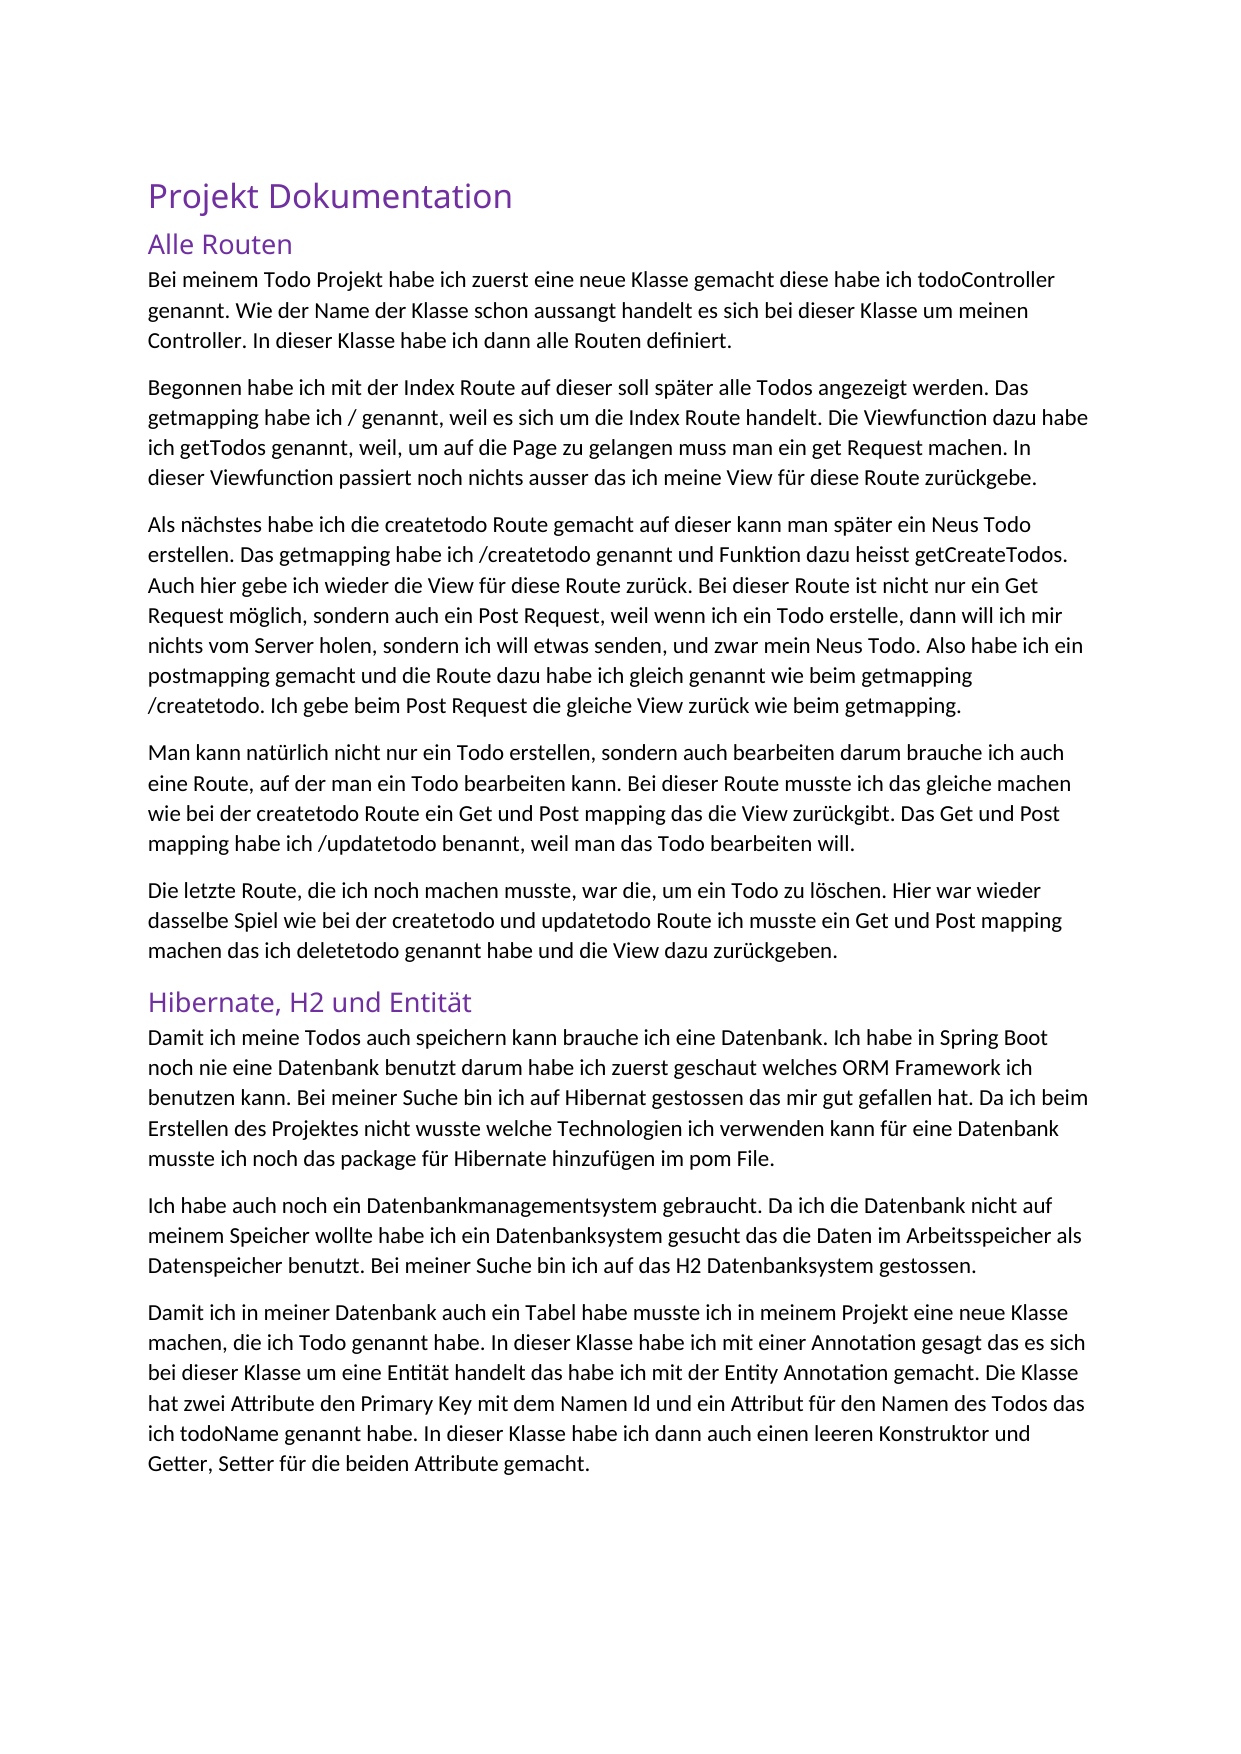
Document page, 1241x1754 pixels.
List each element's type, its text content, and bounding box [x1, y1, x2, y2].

text Die letzte Route, die ich noch machen musste, war die, um ein Todo zu löschen. Hier war wieder dasselbe Spiel wie bei der createtodo und updatetodo Route ich musste ein Get und Post mapping machen das ich deletetodo genannt habe und die View dazu zurückgeben. [148, 876, 1093, 964]
subtitle Projekt Dokumentation [148, 173, 1093, 218]
text Bei meinem Todo Projekt habe ich zuerst eine neue Klasse gemacht diese habe ich todoController genannt. Wie der Name der Klasse schon aussangt handelt es sich bei dieser Klasse um meinen Controller. In dieser Klasse habe ich dann alle Routen definiert. [148, 266, 1093, 354]
text Damit ich meine Todos auch speichern kann brauche ich eine Datenbank. Ich habe in Spring Boot noch nie eine Datenbank benutzt darum habe ich zuerst geschaut welches ORM Framework ich benutzen kann. Bei meiner Suche bin ich auf Hibernat gestossen das mir gut gefallen hat. Da ich beim Erstellen des Projektes nicht wusste welche Technologien ich verwenden kann für eine Datenbank musste ich noch das package für Hibernate hinzufügen im pom File. [148, 1023, 1093, 1172]
text Als nächstes habe ich die createtodo Route gemacht auf dieser kann man später ein Neus Todo erstellen. Das getmapping habe ich /createtodo genannt und Funktion dazu heisst getCreateTodos. Auch hier gebe ich wieder die View für diese Route zurück. Bei dieser Route ist nicht nur ein Get Request möglich, sondern auch ein Post Request, weil wenn ich ein Todo erstelle, dann will ich mir nichts vom Server holen, sondern ich will etwas senden, und zwar mein Neus Todo. Also habe ich ein postmapping gemacht und die Route dazu habe ich gleich genannt wie beim getmapping /createtodo. Ich gebe beim Post Request die gleiche View zurück wie beim getmapping. [148, 510, 1093, 719]
subtitle Alle Routen [148, 226, 1093, 263]
text Damit ich in meiner Datenbank auch ein Tabel habe musste ich in meinem Projekt eine neue Klasse machen, die ich Todo genannt habe. In dieser Klasse habe ich mit einer Annotation gesagt das es sich bei dieser Klasse um eine Entität handelt das habe ich mit der Entity Annotation gemacht. Die Klasse hat zwei Attribute den Primary Key mit dem Namen Id und ein Attribut für den Namen des Todos das ich todoName genannt habe. In dieser Klasse habe ich dann auch einen leeren Konstruktor und Getter, Setter für die beiden Attribute gemacht. [148, 1298, 1093, 1477]
subtitle Hibernate, H2 und Entität [148, 983, 1093, 1020]
text Begonnen habe ich mit der Index Route auf dieser soll später alle Todos angezeigt werden. Das getmapping habe ich / genannt, weil es sich um die Index Route handelt. Die Viewfunction dazu habe ich getTodos genannt, weil, um auf die Page zu gelangen muss man ein get Request machen. In dieser Viewfunction passiert noch nichts ausser das ich meine View für diese Route zurückgebe. [148, 373, 1093, 491]
text Man kann natürlich nicht nur ein Todo erstellen, sondern auch bearbeiten darum brauche ich auch eine Route, auf der man ein Todo bearbeiten kann. Bei dieser Route musste ich das gleiche machen wie bei der createtodo Route ein Get und Post mapping das die View zurückgibt. Das Get und Post mapping habe ich /updatetodo benannt, weil man das Todo bearbeiten will. [148, 738, 1093, 857]
text Ich habe auch noch ein Datenbankmanagementsystem gebraucht. Da ich die Datenbank nicht auf meinem Speicher wollte habe ich ein Datenbanksystem gesucht das die Daten im Arbeitsspeicher als Datenspeicher benutzt. Bei meiner Suche bin ich auf das H2 Datenbanksystem gestossen. [148, 1191, 1093, 1279]
